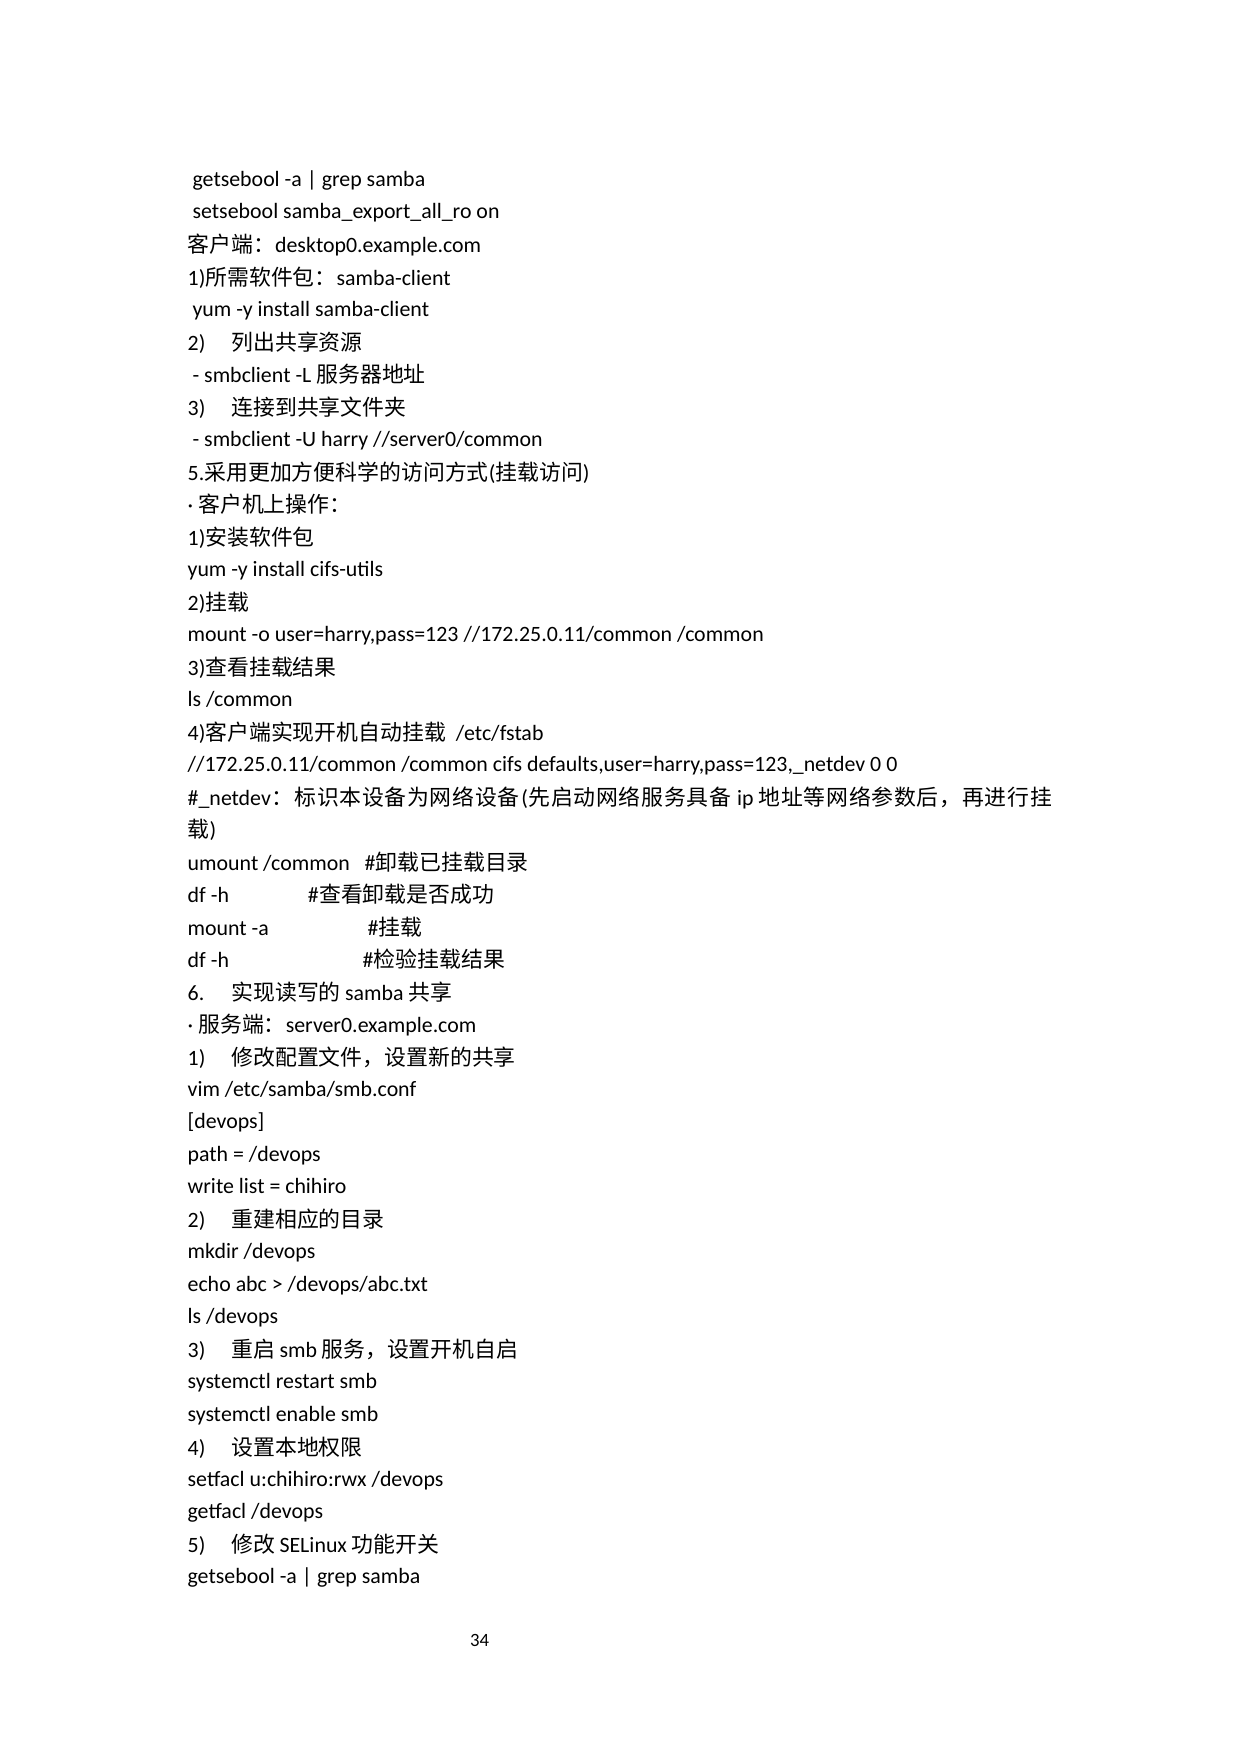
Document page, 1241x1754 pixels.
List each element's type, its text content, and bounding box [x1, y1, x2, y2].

text path = /devops [187, 1137, 1053, 1169]
text mount -o user=harry,pass=123 //172.25.0.11/common /common [187, 617, 1053, 649]
text 3) 重启smb服务，设置开机自启 [187, 1332, 1053, 1364]
text systemctl restart smb [187, 1364, 1053, 1397]
text [devops] [187, 1104, 1053, 1137]
text 1) 修改配置文件，设置新的共享 [187, 1039, 1053, 1072]
text umount /common #卸载已挂载目录 [187, 844, 1053, 877]
text ls /devops [187, 1299, 1053, 1332]
text - smbclient -L 服务器地址 [187, 357, 1053, 389]
text ls /common [187, 682, 1053, 714]
text vim /etc/samba/smb.conf [187, 1072, 1053, 1104]
text //172.25.0.11/common /common cifs defaults,user=harry,pass=123,_netdev 0 0 [187, 747, 1053, 779]
text getfacl /devops [187, 1494, 1053, 1527]
text 4)客户端实现开机自动挂载 /etc/fstab [187, 714, 1053, 747]
text yum -y install cifs-utils [187, 552, 1053, 584]
text df -h #检验挂载结果 [187, 942, 1053, 974]
text setfacl u:chihiro:rwx /devops [187, 1462, 1053, 1494]
text 2) 重建相应的目录 [187, 1202, 1053, 1234]
text 1)安装软件包 [187, 519, 1053, 552]
text · 服务端：server0.example.com [187, 1007, 1053, 1039]
text mkdir /devops [187, 1234, 1053, 1267]
text 3)查看挂载结果 [187, 649, 1053, 682]
text setsebool samba_export_all_ro on [187, 194, 1053, 227]
text yum -y install samba-client [187, 292, 1053, 324]
text mount -a #挂载 [187, 909, 1053, 942]
text - smbclient -U harry //server0/common [187, 422, 1053, 454]
text #_netdev：标识本设备为网络设备(先启动网络服务具备ip地址等网络参数后，再进行挂载) [187, 779, 1053, 844]
text echo abc > /devops/abc.txt [187, 1267, 1053, 1299]
text 6. 实现读写的samba共享 [187, 974, 1053, 1007]
text 2) 列出共享资源 [187, 324, 1053, 357]
text 2)挂载 [187, 584, 1053, 617]
text 1)所需软件包：samba-client [187, 259, 1053, 292]
text 4) 设置本地权限 [187, 1429, 1053, 1462]
text getsebool -a | grep samba [187, 162, 1053, 194]
text · 客户机上操作： [187, 487, 1053, 519]
text write list = chihiro [187, 1169, 1053, 1202]
text 客户端：desktop0.example.com [187, 227, 1053, 259]
text 3) 连接到共享文件夹 [187, 389, 1053, 422]
text systemctl enable smb [187, 1397, 1053, 1429]
text 5.采用更加方便科学的访问方式(挂载访问) [187, 454, 1053, 487]
text 5) 修改SELinux功能开关 [187, 1527, 1053, 1559]
text getsebool -a | grep samba [187, 1559, 1053, 1592]
text df -h #查看卸载是否成功 [187, 877, 1053, 909]
